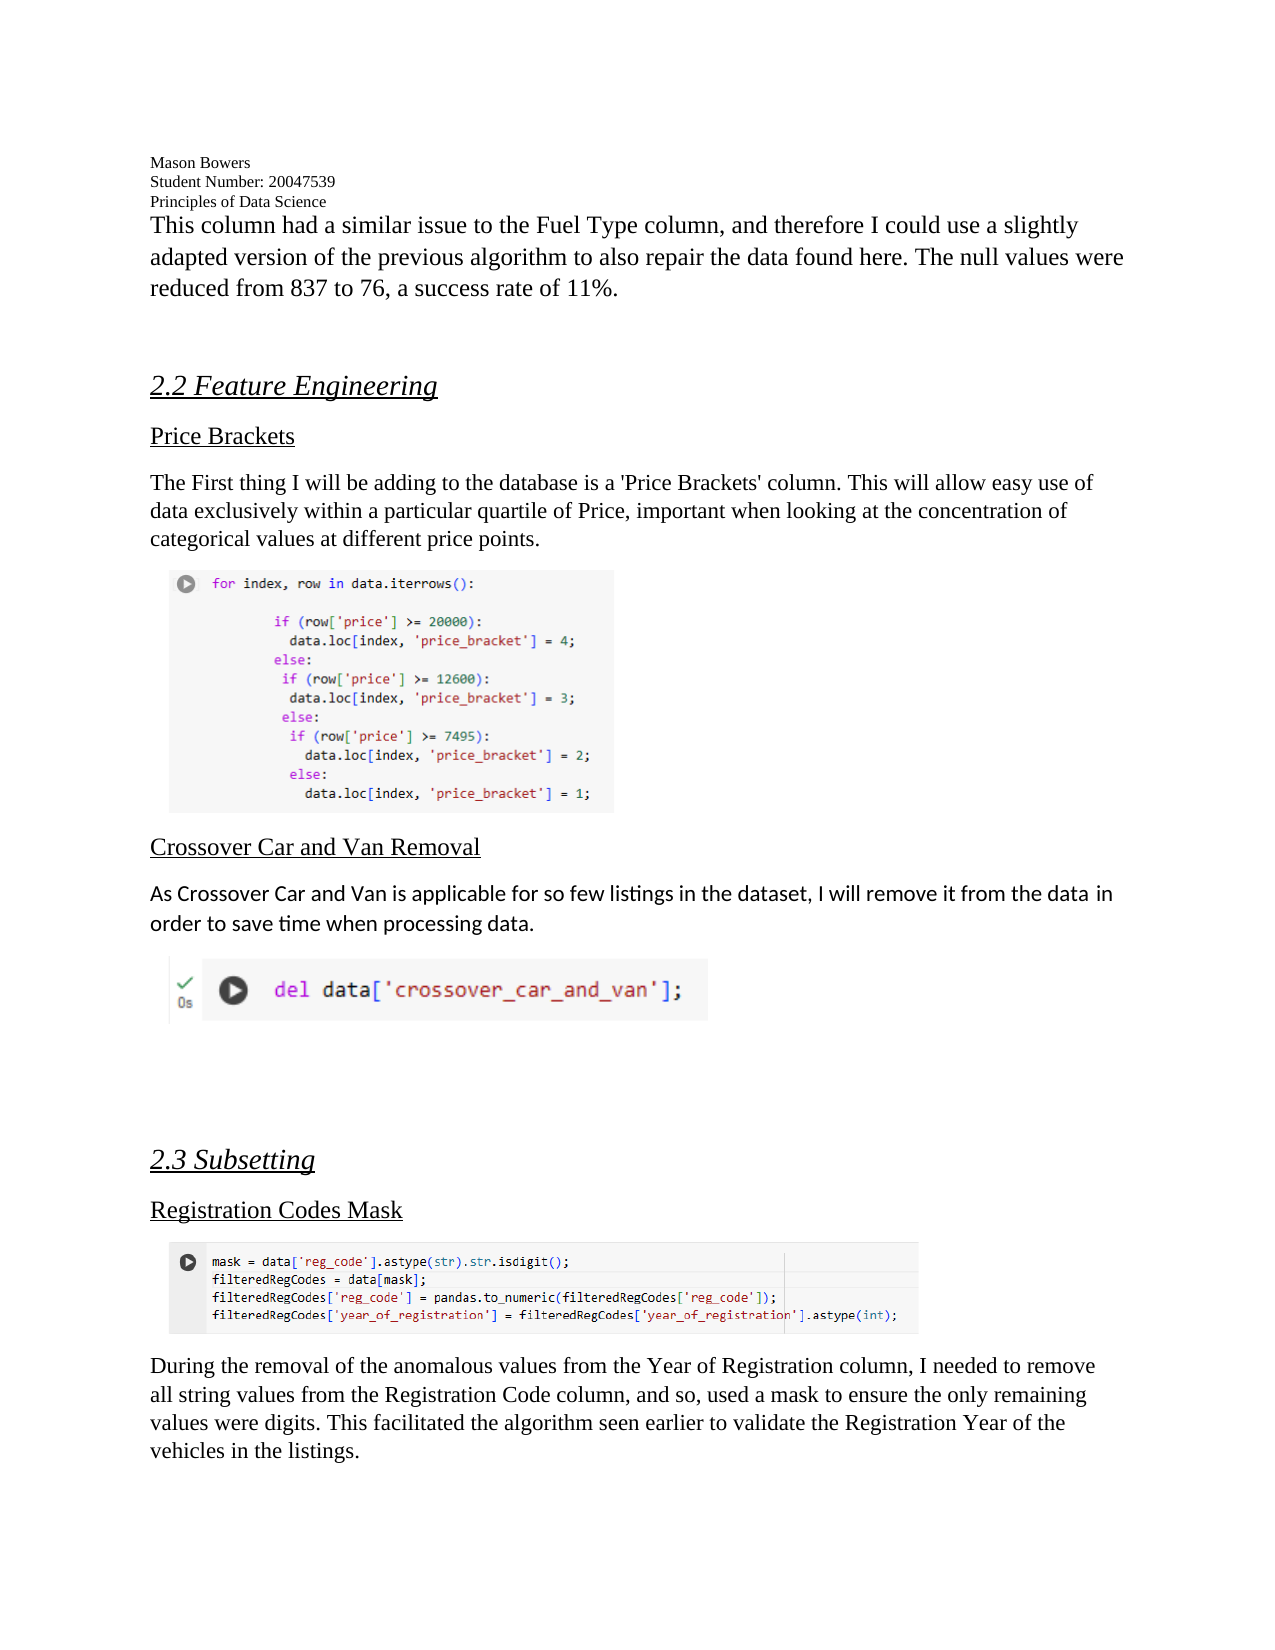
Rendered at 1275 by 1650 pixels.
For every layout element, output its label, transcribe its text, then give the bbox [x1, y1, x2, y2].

text During the removal of the anomalous values from the Year of Registration column, I needed to remove all string values from the Registration Code column, and so, used a mask to ensure the only remaining values were digits. This facilitated the algorithm seen earlier to validate the Registration Year of the vehicles in the listings. [150, 1352, 1125, 1464]
text As Crossover Car and Van is applicable for so few listings in the dataset, I will remove it from the data in order to save time when processing data. [150, 879, 1125, 938]
text Price Brackets [150, 421, 1125, 450]
text The First thing I will be adding to the database is a 'Price Brackets' column. This will allow easy use of data exclusively within a particular quartile of Price, important when looking at the concentration of categorical values at different price points. [150, 469, 1125, 552]
text Crossover Car and Van Removal [150, 832, 1125, 860]
text Registration Codes Mask [150, 1195, 1125, 1224]
text 2.3 Subsetting [150, 1142, 1125, 1176]
text 2.2 Feature Engineering [150, 368, 1125, 402]
text This column had a similar issue to the Fuel Type column, and therefore I could use a slightly adapted version of the previous algorithm to also repair the data found here. The null values were reduced from 837 to 76, a success rate of 11%. [150, 211, 1125, 301]
